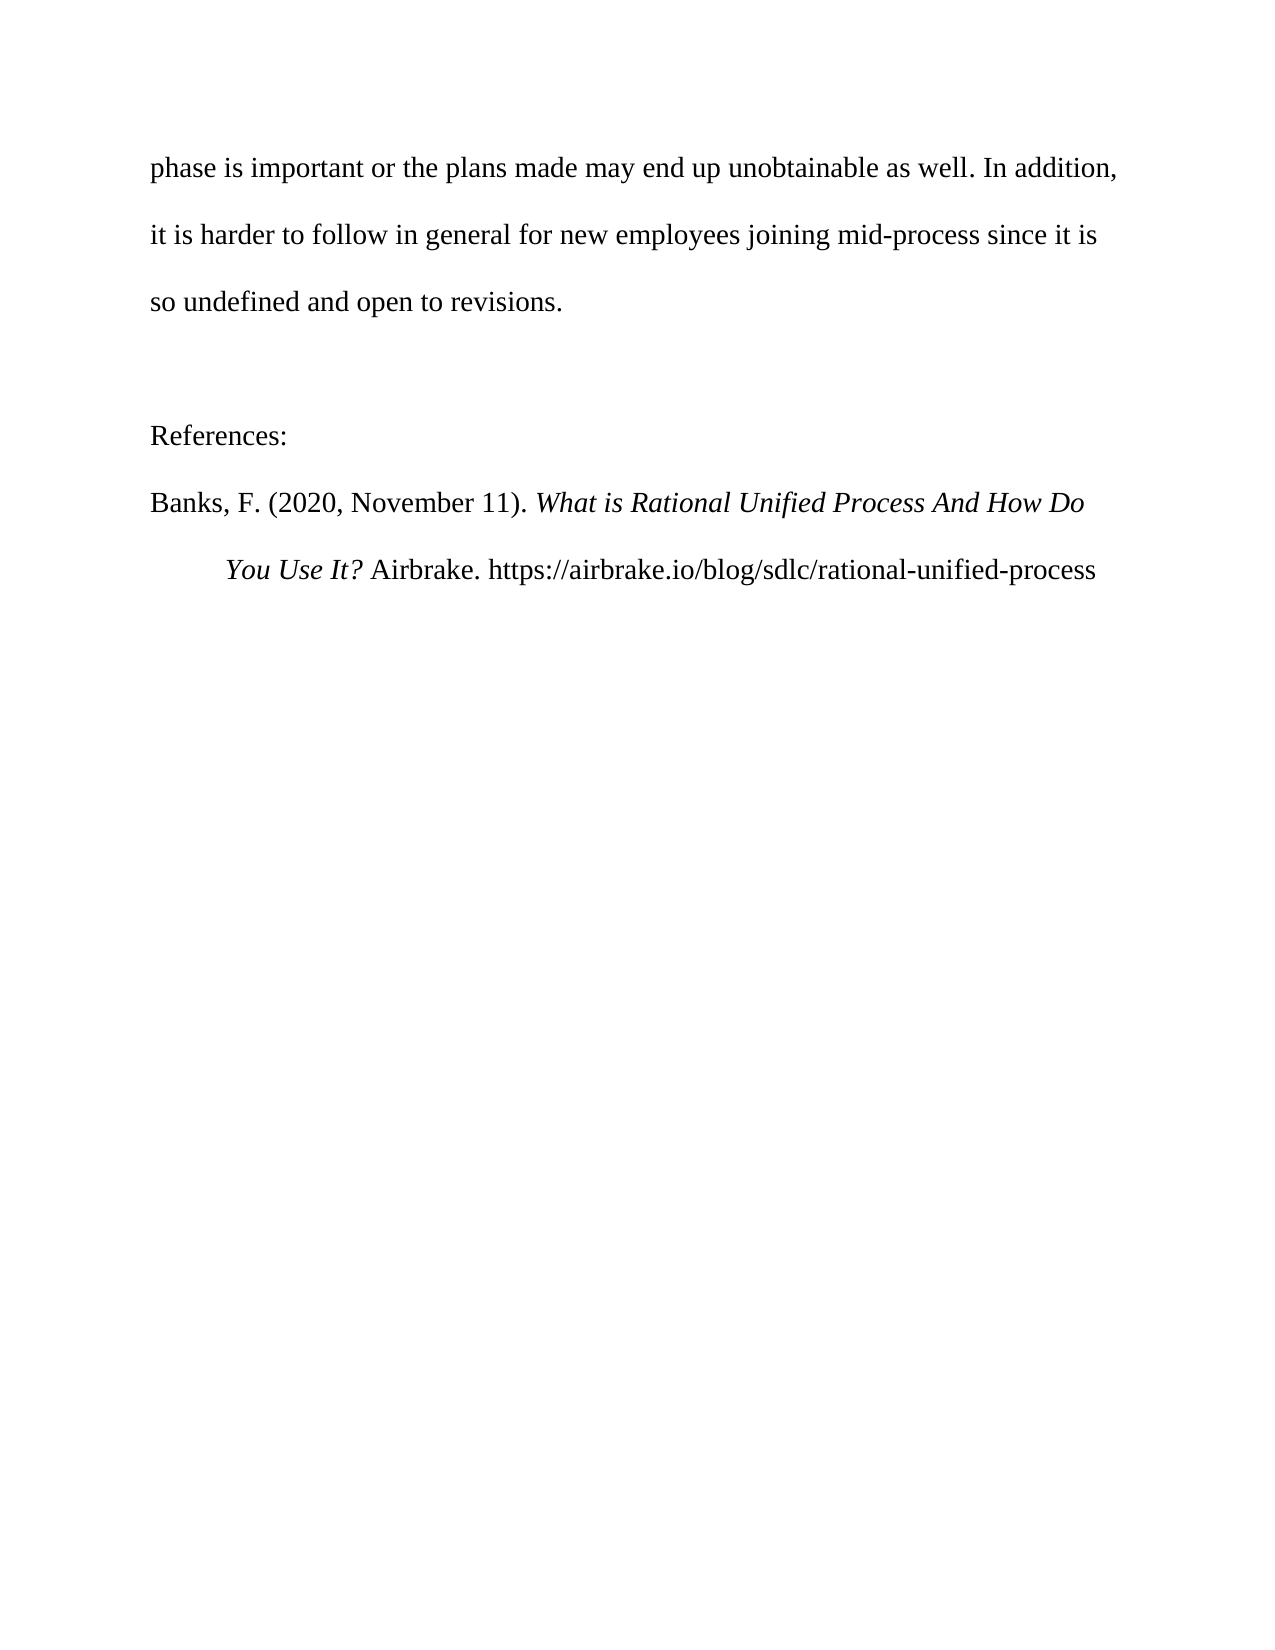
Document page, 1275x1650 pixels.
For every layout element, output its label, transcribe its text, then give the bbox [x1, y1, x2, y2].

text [150, 150, 1125, 318]
text Banks, F. (2020, November 11). What is Rational Unified Process And How Do You Use It? Airbrake. https://airbrake.io/blog/sdlc/rational-unified-process [150, 485, 1125, 586]
text References: [150, 418, 1125, 452]
